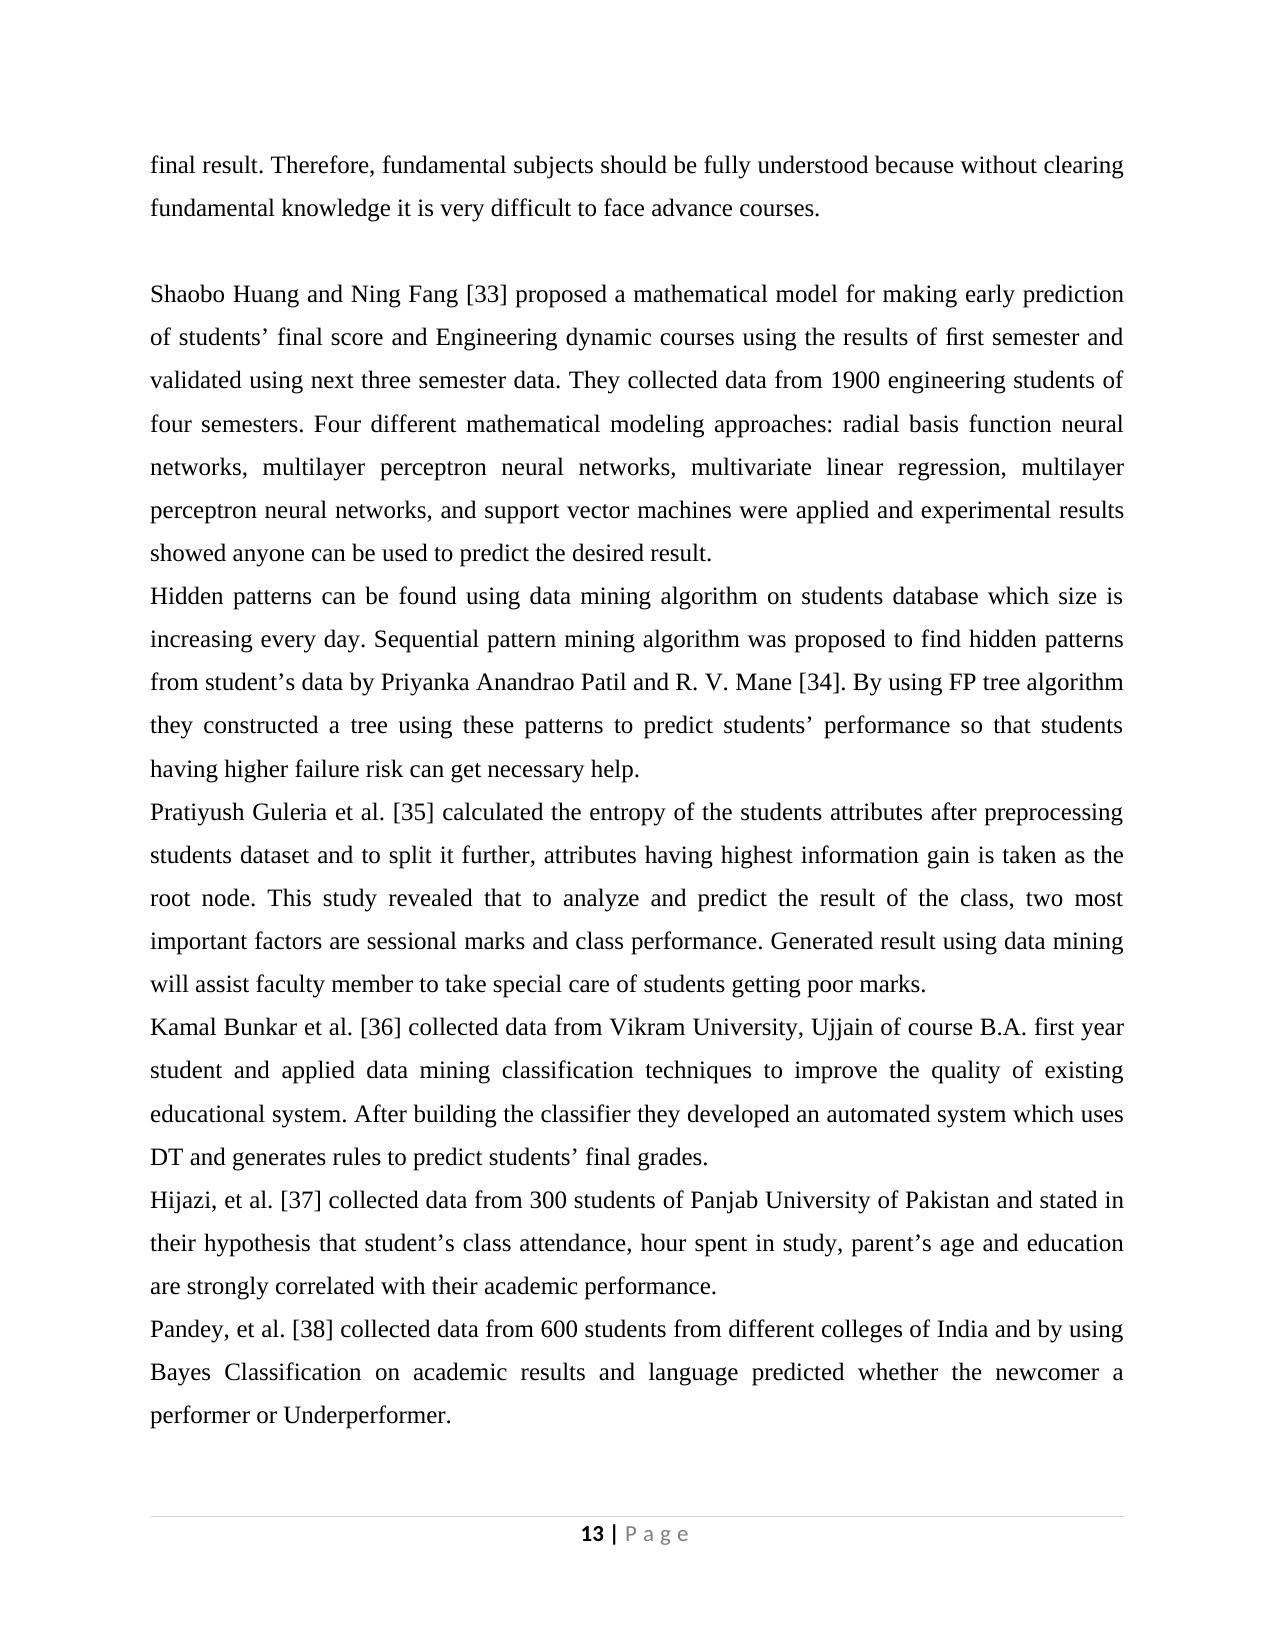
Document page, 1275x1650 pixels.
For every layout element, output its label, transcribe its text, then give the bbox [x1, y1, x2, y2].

text Hijazi, et al. [37] collected data from 300 students of Panjab University of Pakistan and stated in their hypothesis that student’s class attendance, hour spent in study, parent’s age and education are strongly correlated with their academic performance. [150, 1185, 1125, 1300]
text Kamal Bunkar et al. [36] collected data from Vikram University, Ujjain of course B.A. first year student and applied data mining classification techniques to improve the quality of existing educational system. After building the classifier they developed an automated system which uses DT and generates rules to predict students’ final grades. [150, 1012, 1125, 1171]
text Pratiyush Guleria et al. [35] calculated the entropy of the students attributes after preprocessing students dataset and to split it further, attributes having highest information gain is taken as the root node. This study revealed that to analyze and predict the result of the class, two most important factors are sessional marks and class performance. Generated result using data mining will assist faculty member to take special care of students getting poor marks. [150, 797, 1125, 998]
text Pandey, et al. [38] collected data from 600 students from different colleges of India and by using Bayes Classification on academic results and language predicted whether the newcomer a performer or Underperformer. [150, 1314, 1125, 1429]
text Shaobo Huang and Ning Fang [33] proposed a mathematical model for making early prediction of students’ final score and Engineering dynamic courses using the results of ﬁrst semester and validated using next three semester data. They collected data from 1900 engineering students of four semesters. Four different mathematical modeling approaches: radial basis function neural networks, multilayer perceptron neural networks, multivariate linear regression, multilayer perceptron neural networks, and support vector machines were applied and experimental results showed anyone can be used to predict the desired result. [150, 279, 1125, 567]
text Hidden patterns can be found using data mining algorithm on students database which size is increasing every day. Sequential pattern mining algorithm was proposed to find hidden patterns from student’s data by Priyanka Anandrao Patil and R. V. Mane [34]. By using FP tree algorithm they constructed a tree using these patterns to predict students’ performance so that students having higher failure risk can get necessary help. [150, 581, 1125, 782]
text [150, 150, 1125, 222]
